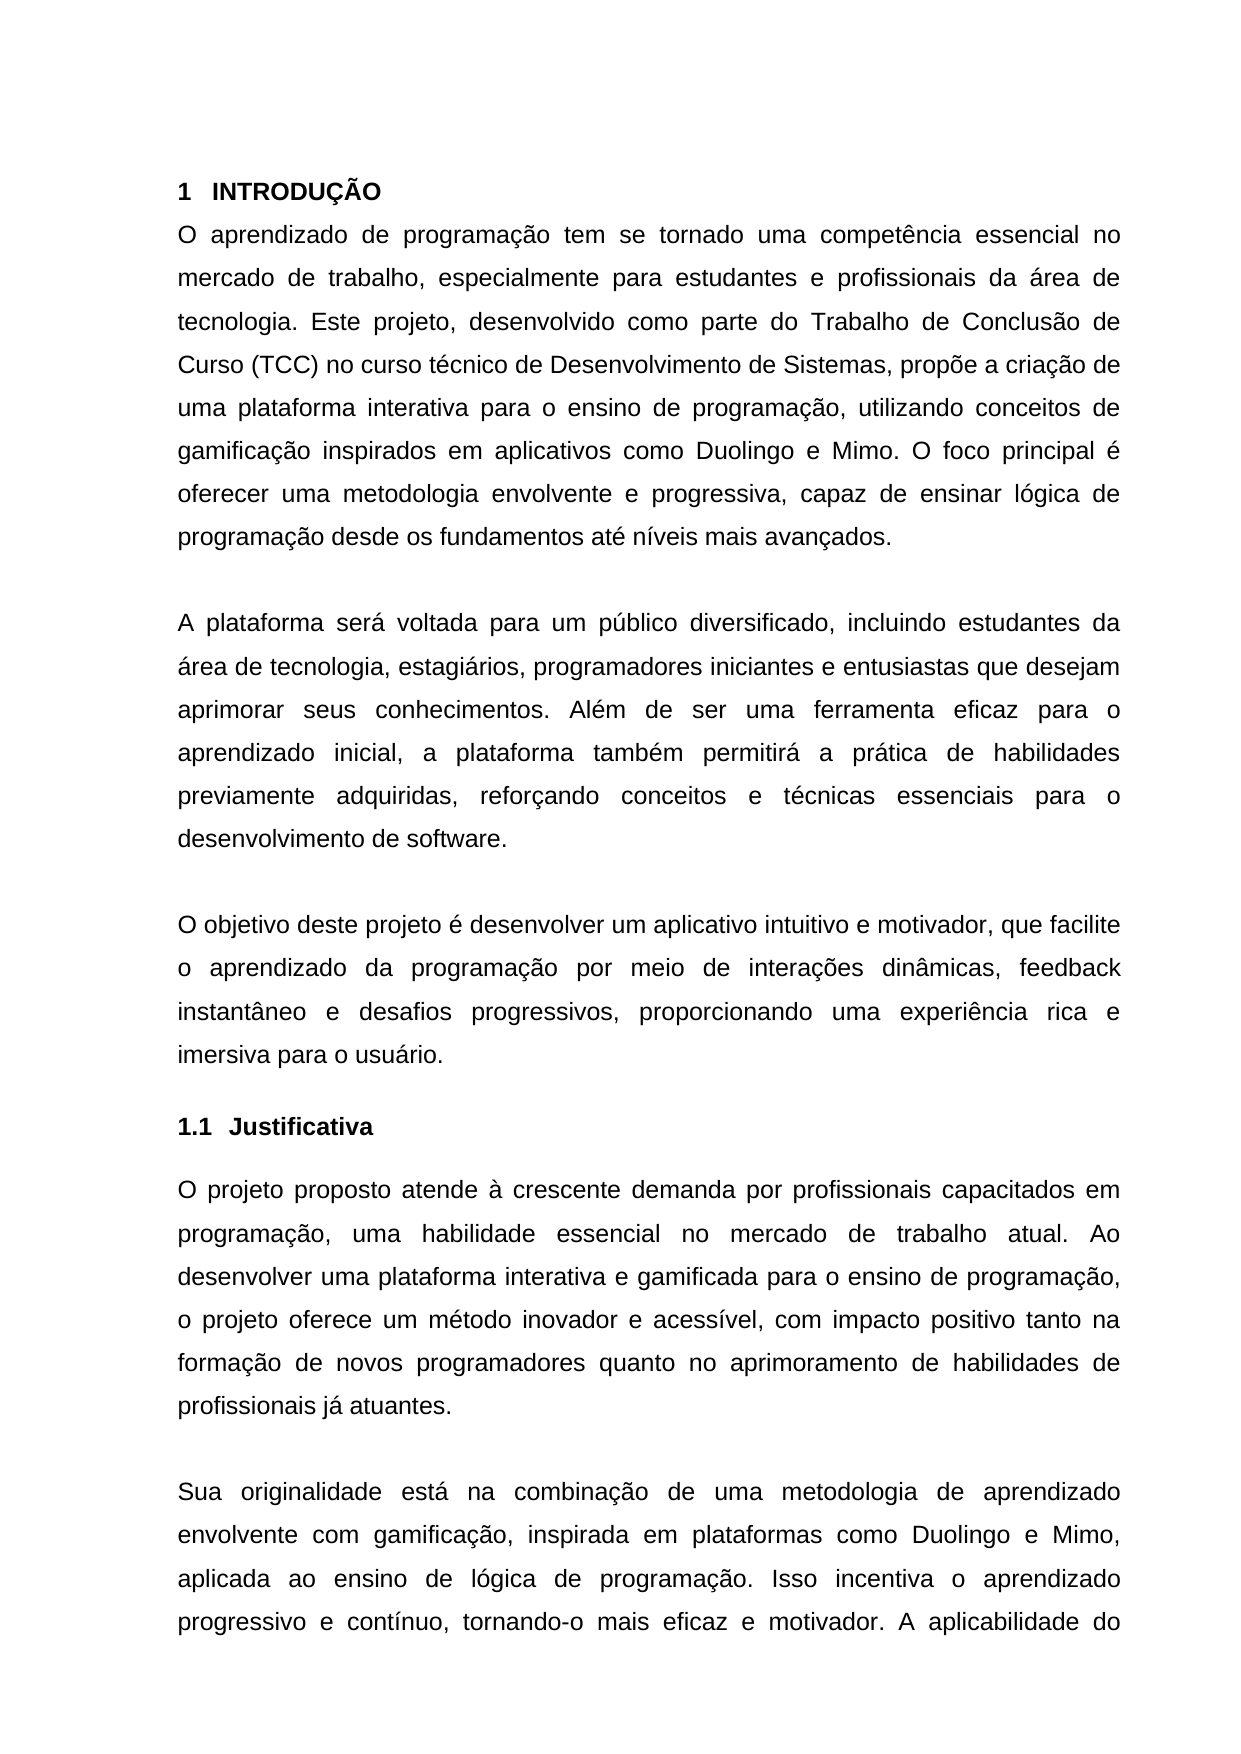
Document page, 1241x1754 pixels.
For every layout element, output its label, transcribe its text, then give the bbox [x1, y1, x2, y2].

text O projeto proposto atende à crescente demanda por profissionais capacitados em programação, uma habilidade essencial no mercado de trabalho atual. Ao desenvolver uma plataforma interativa e gamificada para o ensino de programação, o projeto oferece um método inovador e acessível, com impacto positivo tanto na formação de novos programadores quanto no aprimoramento de habilidades de profissionais já atuantes. [177, 1176, 1122, 1420]
text O objetivo deste projeto é desenvolver um aplicativo intuitivo e motivador, que facilite o aprendizado da programação por meio de interações dinâmicas, feedback instantâneo e desafios progressivos, proporcionando uma experiência rica e imersiva para o usuário. [177, 910, 1122, 1068]
text A plataforma será voltada para um público diversificado, incluindo estudantes da área de tecnologia, estagiários, programadores iniciantes e entusiastas que desejam aprimorar seus conhecimentos. Além de ser uma ferramenta eficaz para o aprendizado inicial, a plataforma também permitirá a prática de habilidades previamente adquiridas, reforçando conceitos e técnicas essenciais para o desenvolvimento de software. [177, 608, 1122, 853]
text 1 INTRODUÇÃO [177, 177, 1122, 206]
text O aprendizado de programação tem se tornado uma competência essencial no mercado de trabalho, especialmente para estudantes e profissionais da área de tecnologia. Este projeto, desenvolvido como parte do Trabalho de Conclusão de Curso (TCC) no curso técnico de Desenvolvimento de Sistemas, propõe a criação de uma plataforma interativa para o ensino de programação, utilizando conceitos de gamificação inspirados em aplicativos como Duolingo e Mimo. O foco principal é oferecer uma metodologia envolvente e progressiva, capaz de ensinar lógica de programação desde os fundamentos até níveis mais avançados. [177, 220, 1122, 551]
list Justificativa [177, 1112, 1122, 1140]
